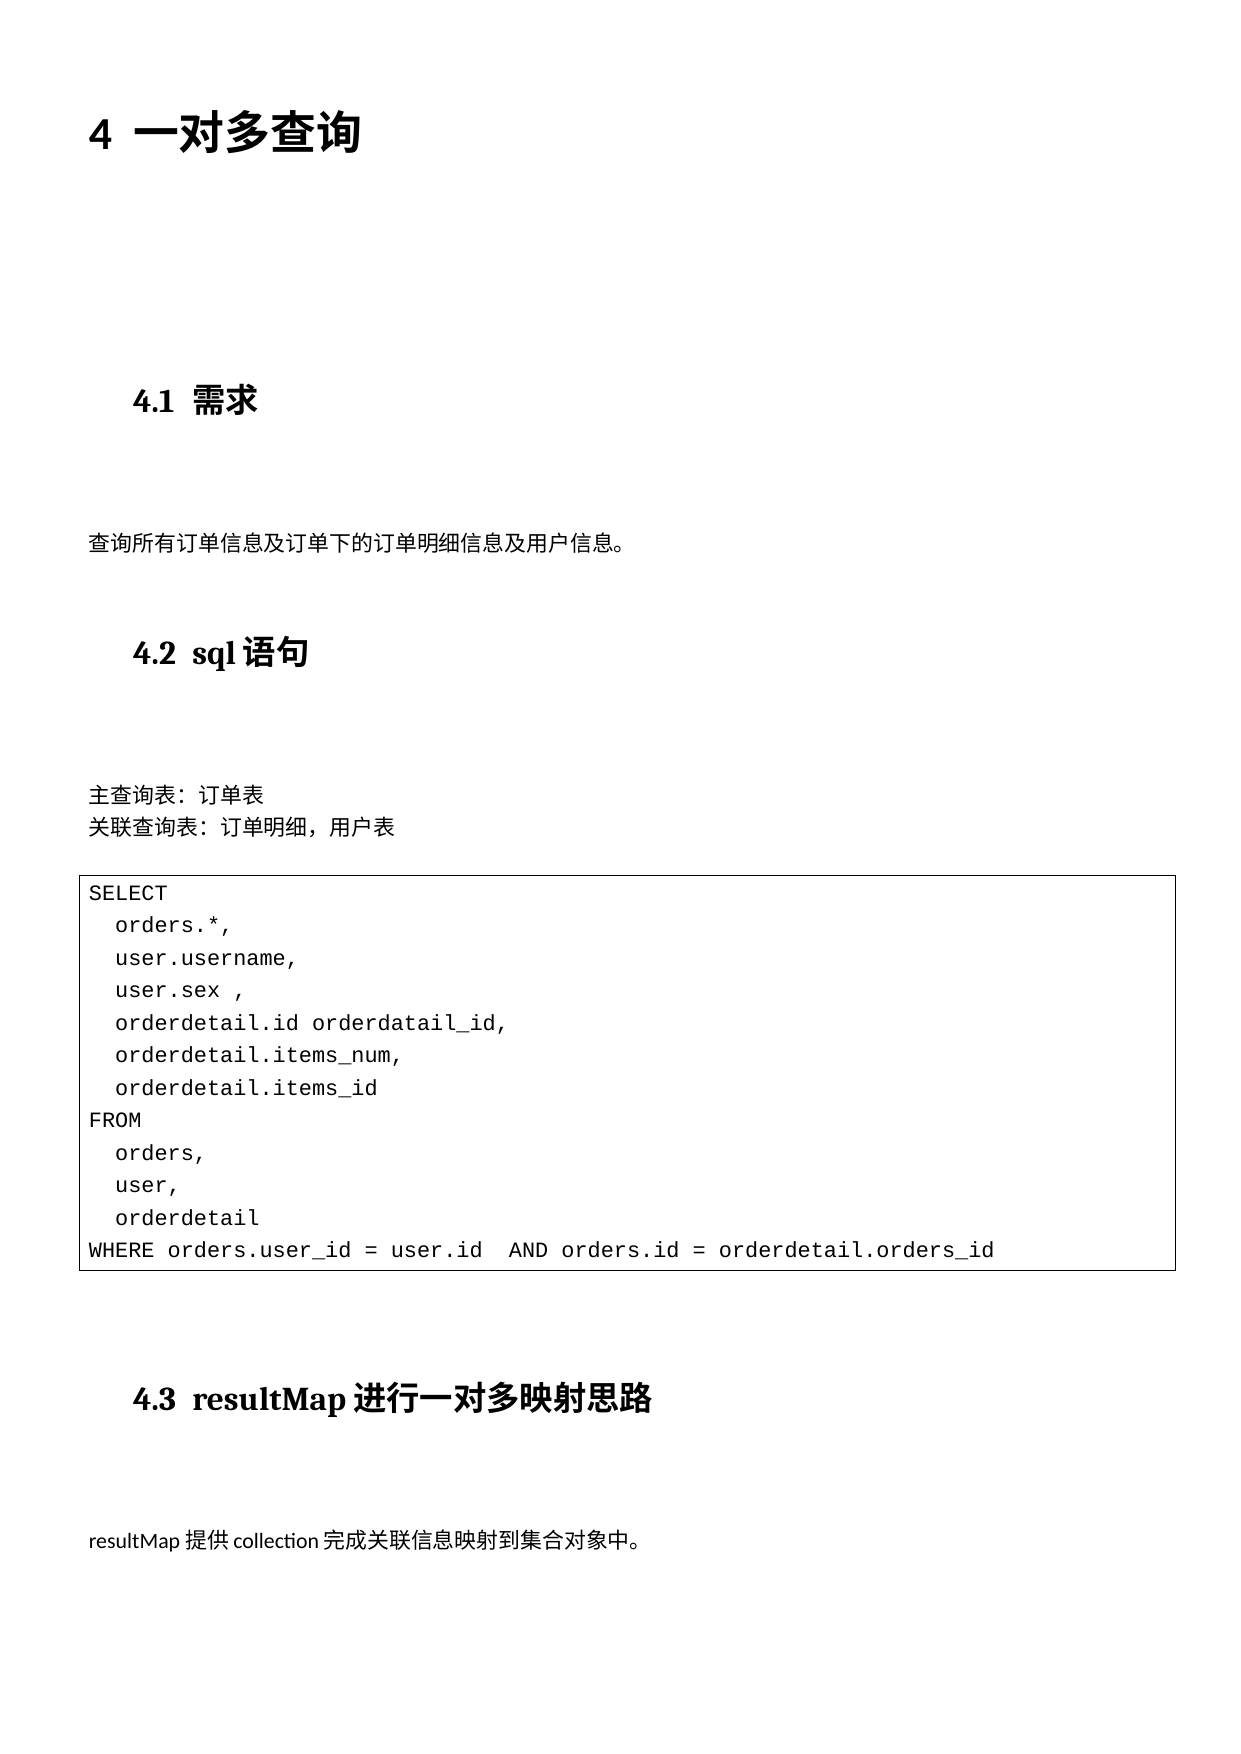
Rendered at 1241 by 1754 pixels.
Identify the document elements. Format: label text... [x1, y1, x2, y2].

text orderdetail.items_id [89, 1073, 1167, 1105]
text orderdetail.id orderdatail_id, [89, 1008, 1167, 1040]
text orderdetail.items_num, [89, 1040, 1167, 1073]
text user.sex , [89, 975, 1167, 1008]
text WHERE orders.user_id = user.id AND orders.id = orderdetail.orders_id [80, 1232, 1175, 1270]
text 查询所有订单信息及订单下的订单明细信息及用户信息。 [89, 525, 1167, 558]
text 关联查询表：订单明细，用户表 [89, 810, 1167, 842]
text user, [89, 1170, 1167, 1203]
text SELECT [80, 876, 1175, 910]
text 主查询表：订单表 [89, 777, 1167, 810]
text orders.*, [89, 910, 1167, 943]
subtitle resultMap进行一对多映射思路 [133, 1363, 1167, 1428]
subtitle 一对多查询 [89, 81, 1167, 178]
text FROM [89, 1105, 1167, 1138]
text orderdetail [89, 1203, 1167, 1232]
subtitle sql语句 [133, 617, 1167, 682]
subtitle 需求 [133, 366, 1167, 431]
text user.username, [89, 943, 1167, 975]
text orders, [89, 1138, 1167, 1170]
text resultMap 提供collection完成关联信息映射到集合对象中。 [89, 1523, 1167, 1555]
